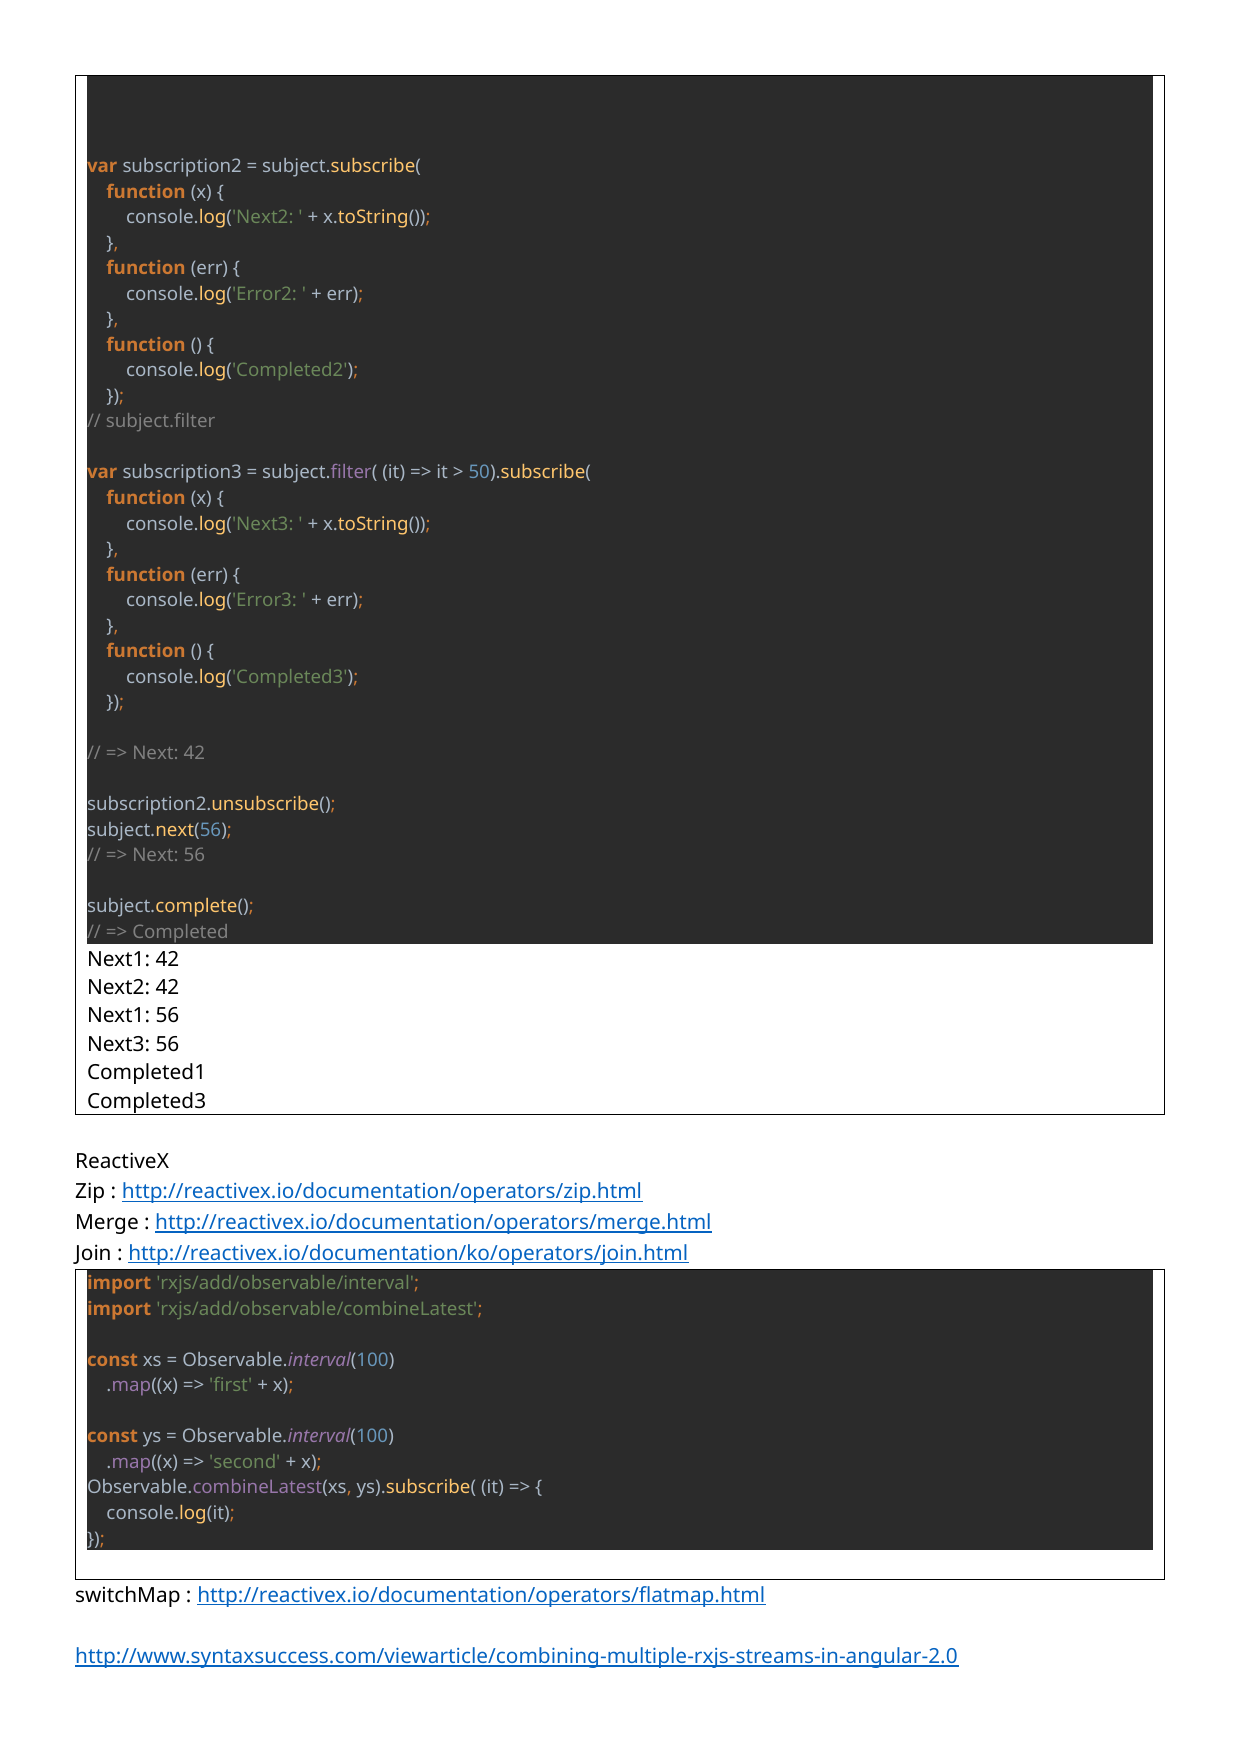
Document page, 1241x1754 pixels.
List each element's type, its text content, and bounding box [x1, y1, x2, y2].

text Merge : http://reactivex.io/documentation/operators/merge.html [75, 1207, 1165, 1236]
text switchMap : http://reactivex.io/documentation/operators/flatmap.html [75, 1580, 1165, 1608]
text Zip : http://reactivex.io/documentation/operators/zip.html [75, 1177, 1165, 1205]
text http://www.syntaxsuccess.com/viewarticle/combining-multiple-rxjs-streams-in-angular-2.0 [75, 1641, 1165, 1669]
text ReactiveX [75, 1146, 1165, 1174]
table_header import 'rxjs/add/observable/interval'; import 'rxjs/add/observable/combineLatest'; const xs = Observable.interval(100) .map((x) => 'first' + x); const ys = Observable.interval(100) .map((x) => 'second' + x); Observable.combineLatest(xs, ys).subscribe( (it) => { console.log(it); }); [76, 1270, 1164, 1579]
text Join : http://reactivex.io/documentation/ko/operators/join.html [75, 1238, 1165, 1266]
